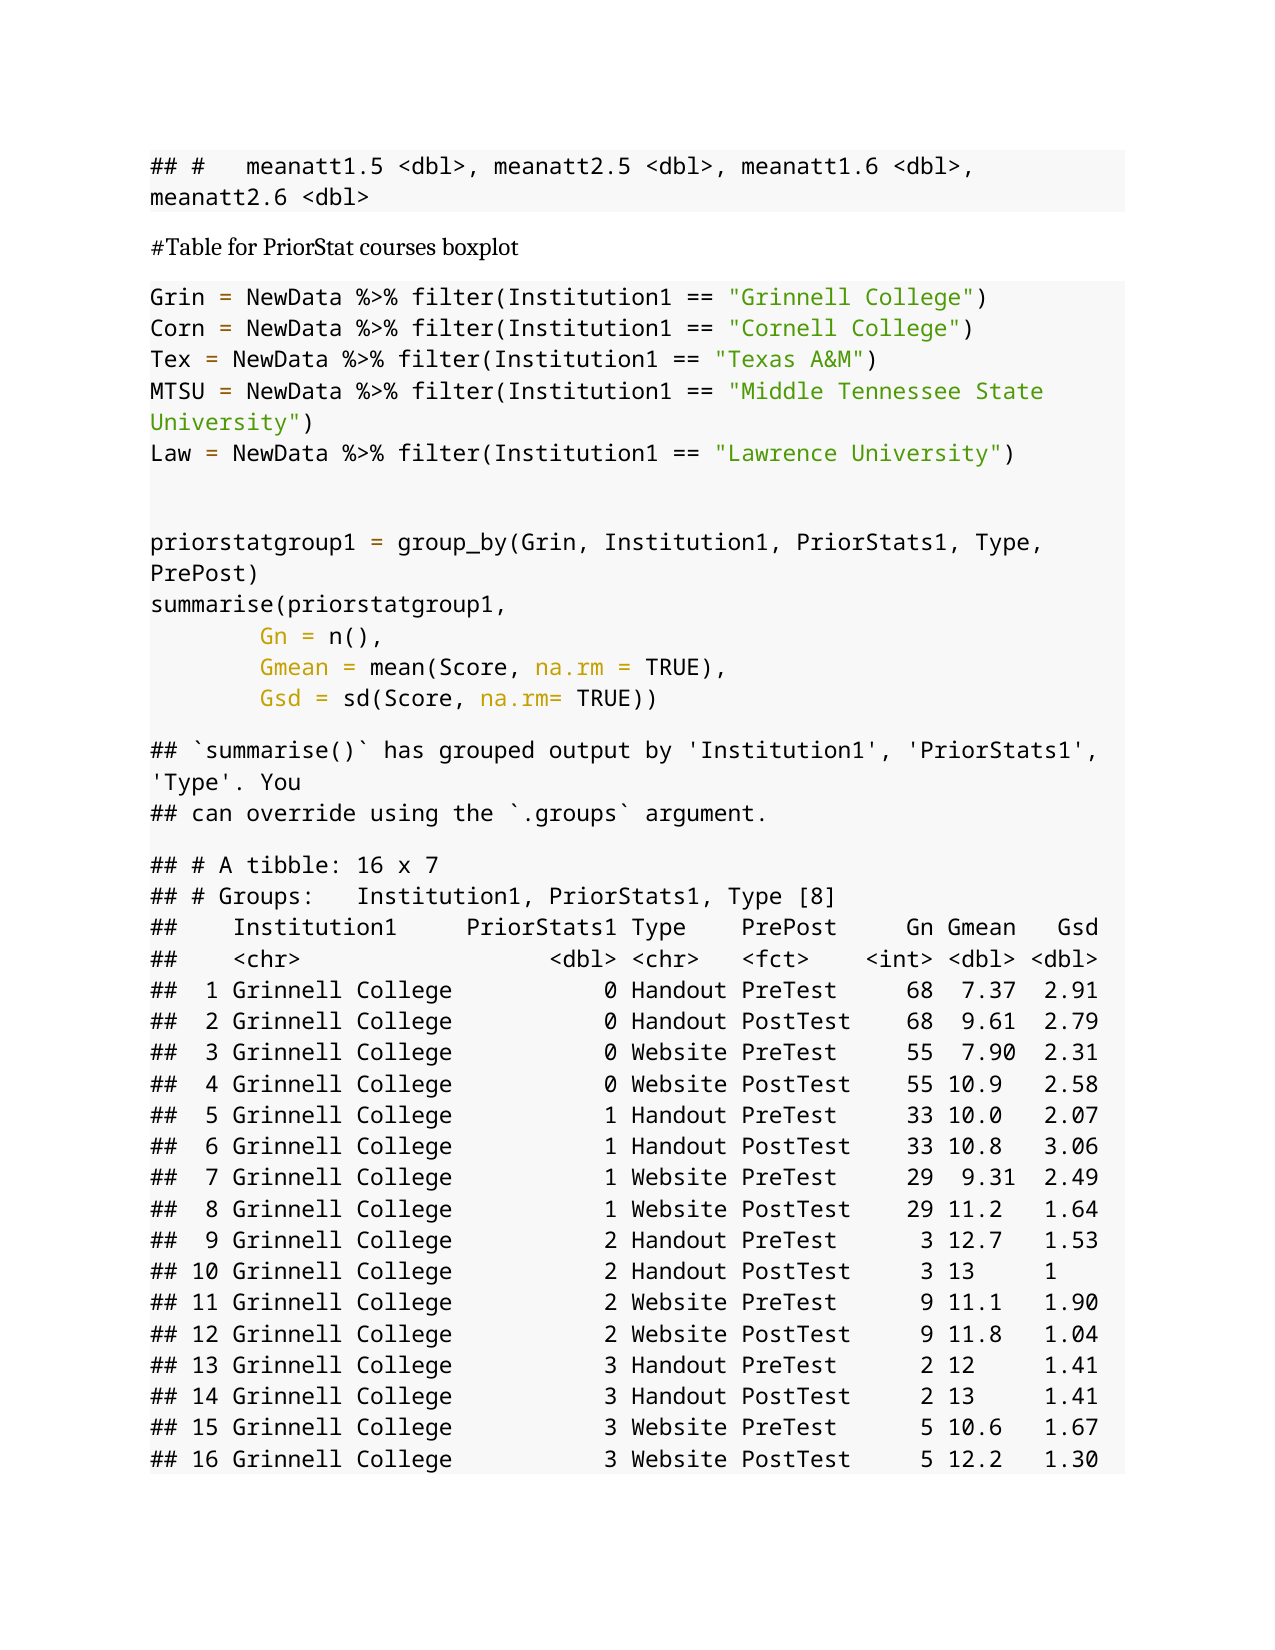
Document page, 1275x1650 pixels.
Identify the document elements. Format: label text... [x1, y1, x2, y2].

text Grin = NewData %>% filter(Institution1 == "Grinnell College") Corn = NewData %>% filter(Institution1 == "Cornell College") Tex = NewData %>% filter(Institution1 == "Texas A&M") MTSU = NewData %>% filter(Institution1 == "Middle Tennessee State University") Law = NewData %>% filter(Institution1 == "Lawrence University") priorstatgroup1 = group_by(Grin, Institution1, PriorStats1, Type, PrePost) summarise(priorstatgroup1, Gn = n(), Gmean = mean(Score, na.rm = TRUE), Gsd = sd(Score, na.rm= TRUE)) [150, 281, 1125, 713]
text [150, 150, 1125, 212]
text ## # A tibble: 16 x 7 ## # Groups: Institution1, PriorStats1, Type [8] ## Institution1 PriorStats1 Type PrePost Gn Gmean Gsd ## <chr> <dbl> <chr> <fct> <int> <dbl> <dbl> ## 1 Grinnell College 0 Handout PreTest 68 7.37 2.91 ## 2 Grinnell College 0 Handout PostTest 68 9.61 2.79 ## 3 Grinnell College 0 Website PreTest 55 7.90 2.31 ## 4 Grinnell College 0 Website PostTest 55 10.9 2.58 ## 5 Grinnell College 1 Handout PreTest 33 10.0 2.07 ## 6 Grinnell College 1 Handout PostTest 33 10.8 3.06 ## 7 Grinnell College 1 Website PreTest 29 9.31 2.49 ## 8 Grinnell College 1 Website PostTest 29 11.2 1.64 ## 9 Grinnell College 2 Handout PreTest 3 12.7 1.53 ## 10 Grinnell College 2 Handout PostTest 3 13 1 ## 11 Grinnell College 2 Website PreTest 9 11.1 1.90 ## 12 Grinnell College 2 Website PostTest 9 11.8 1.04 ## 13 Grinnell College 3 Handout PreTest 2 12 1.41 ## 14 Grinnell College 3 Handout PostTest 2 13 1.41 ## 15 Grinnell College 3 Website PreTest 5 10.6 1.67 ## 16 Grinnell College 3 Website PostTest 5 12.2 1.30 [150, 849, 1125, 1474]
text ## `summarise()` has grouped output by 'Institution1', 'PriorStats1', 'Type'. You ## can override using the `.groups` argument. [150, 734, 1125, 828]
text #Table for PriorStat courses boxplot [150, 233, 1125, 262]
